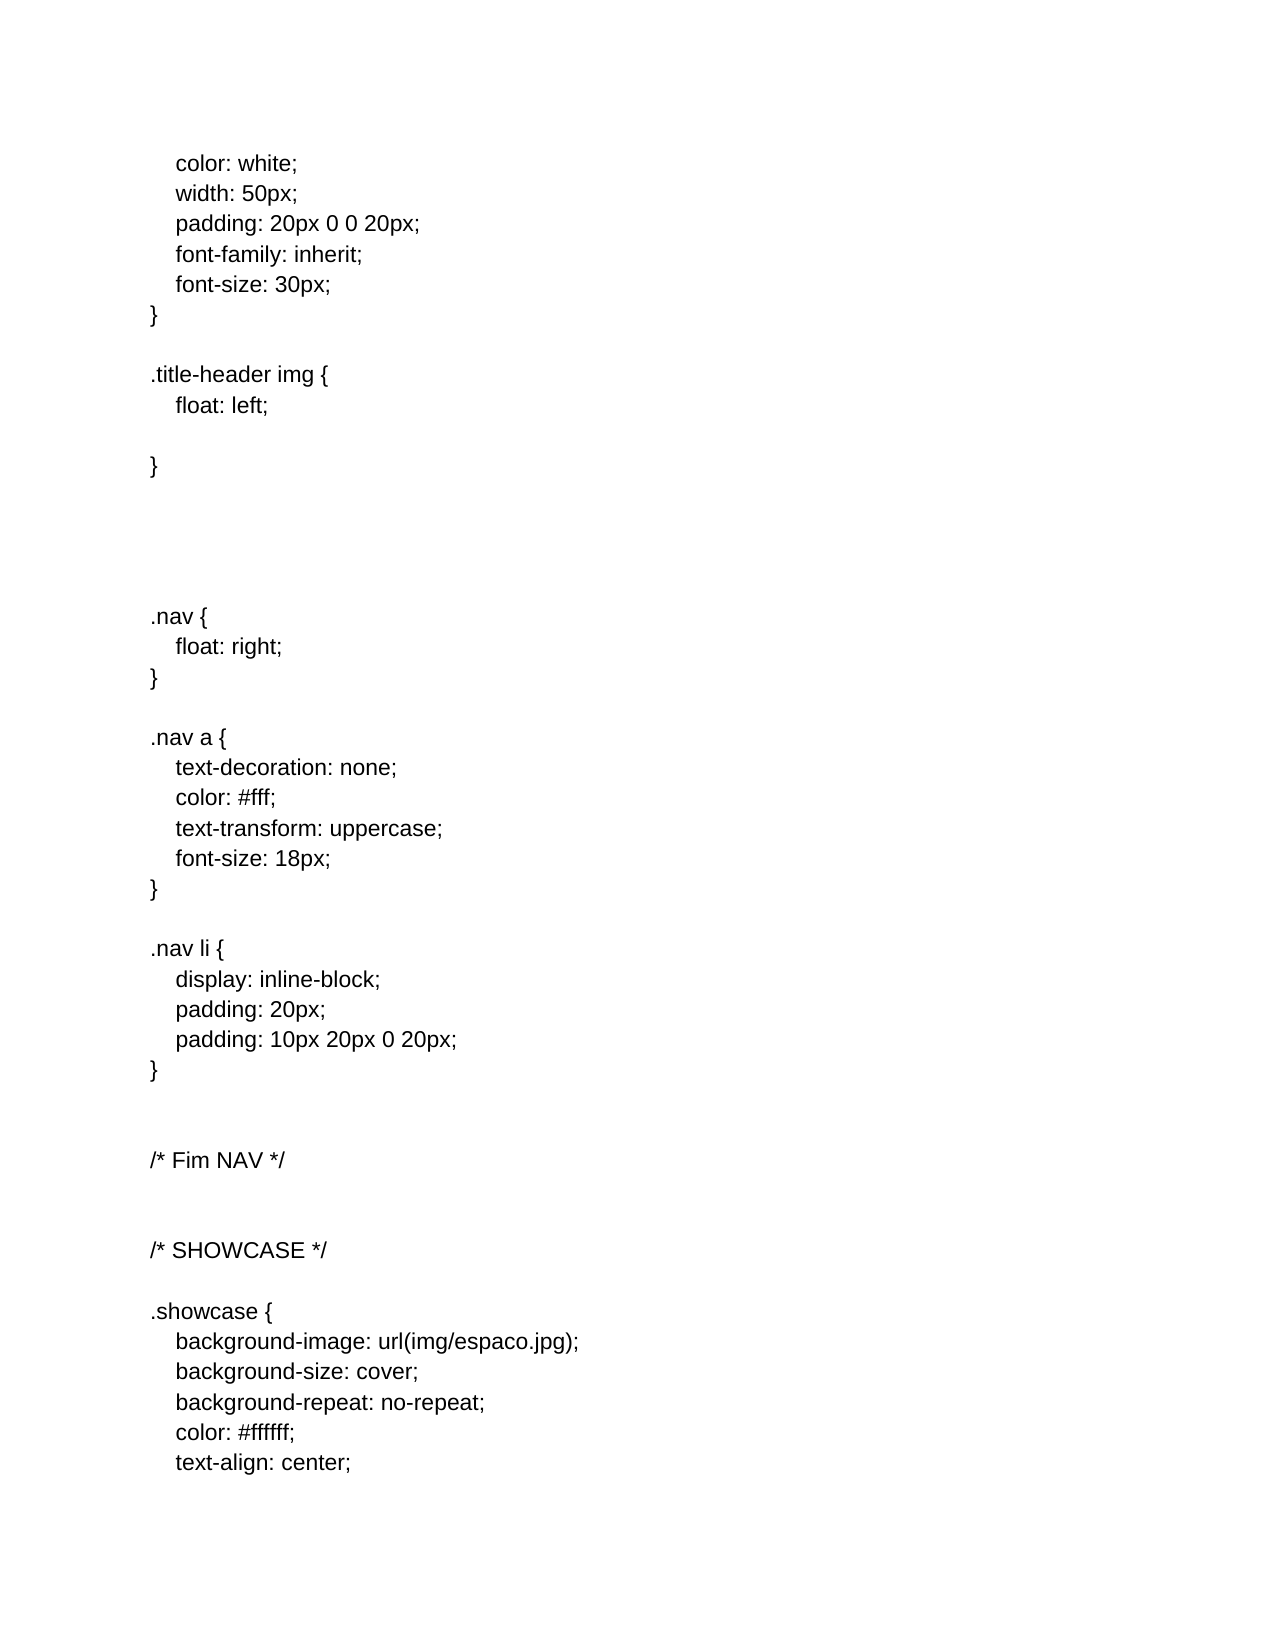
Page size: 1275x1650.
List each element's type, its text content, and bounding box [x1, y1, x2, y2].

text .nav { [150, 603, 1125, 629]
text font-family: inherit; [150, 241, 1125, 267]
text } [150, 452, 1125, 478]
text .nav a { [150, 724, 1125, 750]
text color: #ffffff; [150, 1419, 1125, 1445]
text color: white; [150, 150, 1125, 176]
text color: #fff; [150, 784, 1125, 811]
text font-size: 18px; [150, 845, 1125, 871]
text float: left; [150, 392, 1125, 418]
text padding: 20px; [150, 996, 1125, 1022]
text .title-header img { [150, 361, 1125, 388]
text } [150, 301, 1125, 327]
text } [150, 1056, 1125, 1083]
text } [150, 663, 1125, 690]
text background-image: url(img/espaco.jpg); [150, 1328, 1125, 1354]
text text-decoration: none; [150, 754, 1125, 781]
text background-repeat: no-repeat; [150, 1388, 1125, 1415]
text /* Fim NAV */ [150, 1147, 1125, 1173]
text padding: 20px 0 0 20px; [150, 210, 1125, 237]
text padding: 10px 20px 0 20px; [150, 1026, 1125, 1052]
text text-align: center; [150, 1449, 1125, 1475]
text } [150, 875, 1125, 901]
text text-transform: uppercase; [150, 814, 1125, 841]
text .nav li { [150, 935, 1125, 962]
text float: right; [150, 633, 1125, 660]
text font-size: 30px; [150, 271, 1125, 297]
text display: inline-block; [150, 966, 1125, 992]
text .showcase { [150, 1298, 1125, 1324]
text width: 50px; [150, 180, 1125, 207]
text background-size: cover; [150, 1358, 1125, 1385]
text /* SHOWCASE */ [150, 1237, 1125, 1264]
